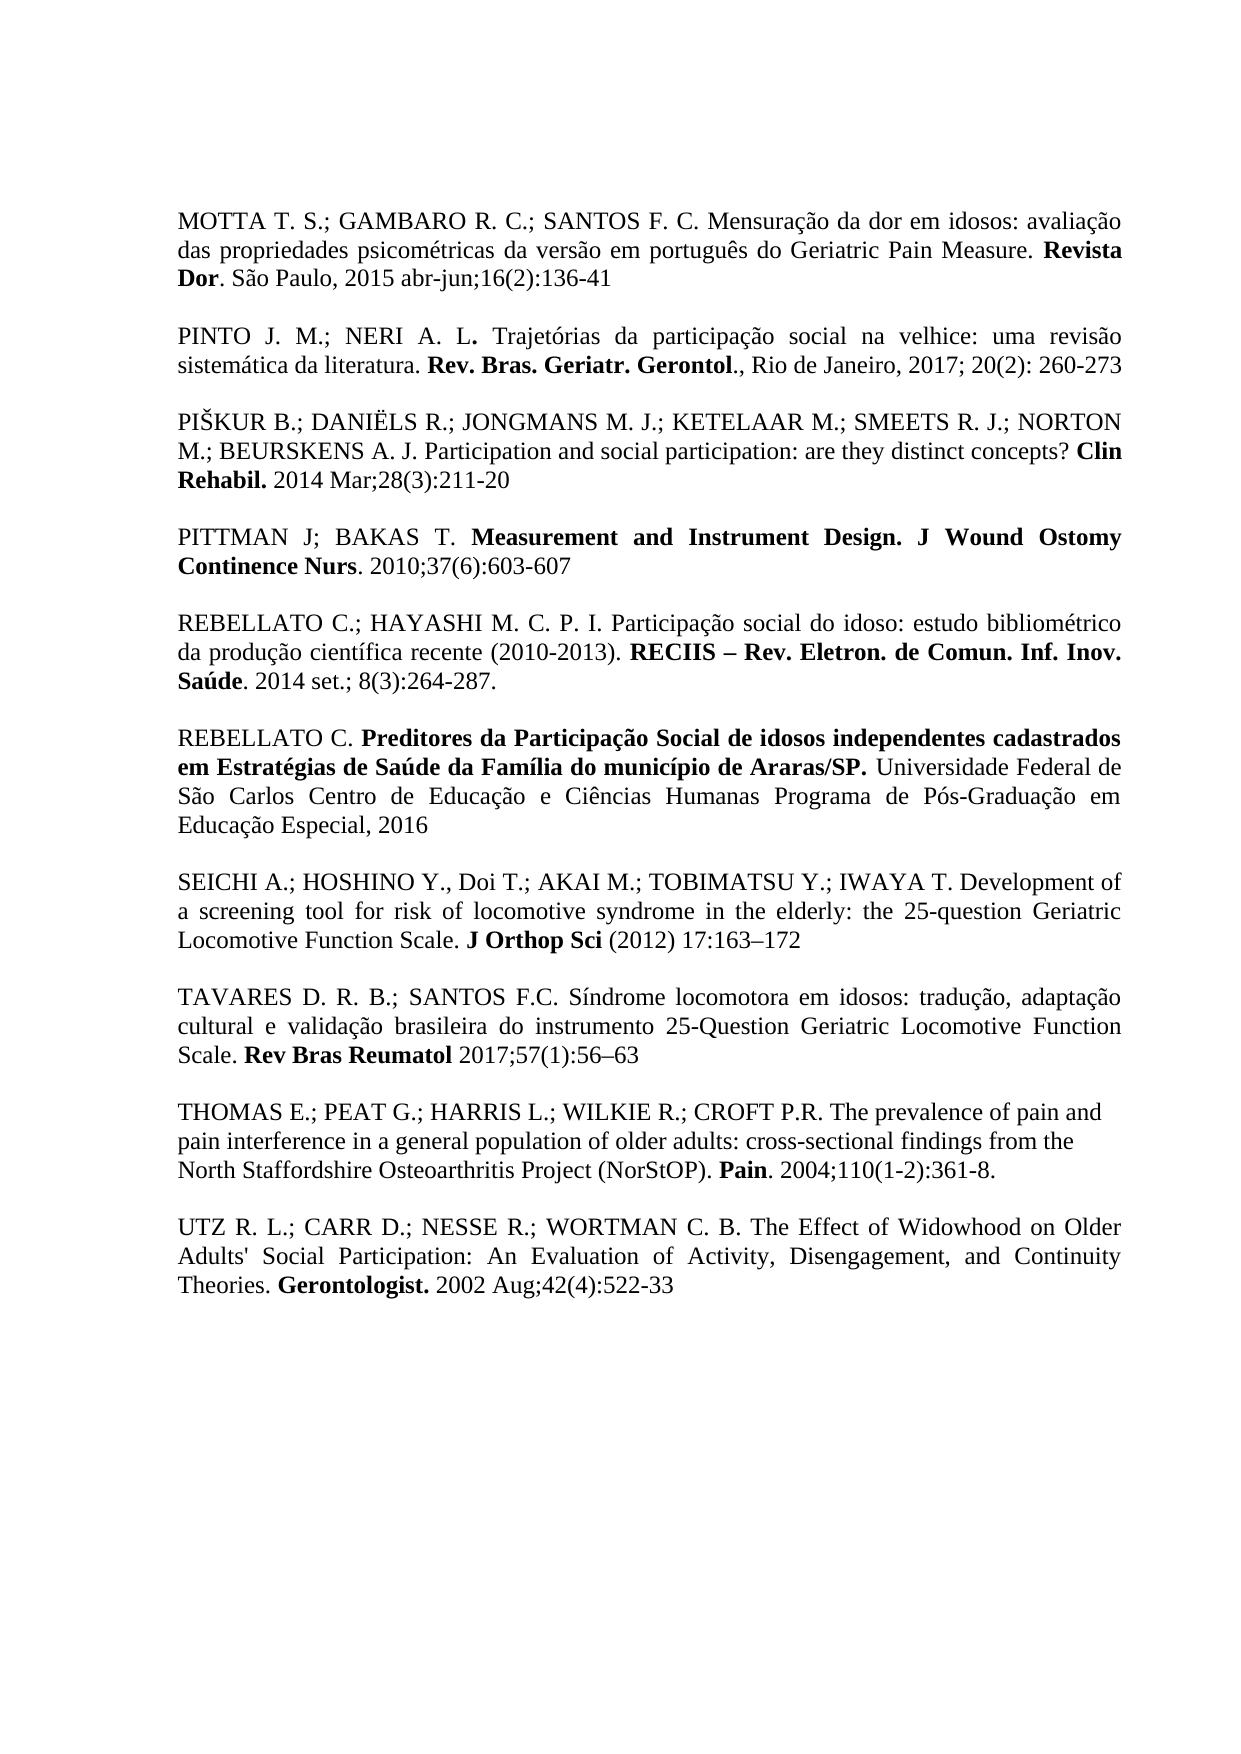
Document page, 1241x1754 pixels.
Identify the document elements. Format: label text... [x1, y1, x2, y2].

text North Staffordshire Osteoarthritis Project (NorStOP). Pain. 2004;110(1-2):361-8. [177, 1155, 1122, 1183]
text Tavares D. R. B.; Santos F.C. Síndrome locomotora em idosos: tradução, adaptação cultural e validação brasileira do instrumento 25-Question Geriatric Locomotive Function Scale. Rev Bras Reumatol 2017;57(1):56–63 [177, 982, 1122, 1068]
text THOMAS E.; PEAT G.; HARRIS L.; WILKIE R.; CROFT P.R. The prevalence of pain and pain interference in a general population of older adults: cross-sectional findings from the [177, 1097, 1122, 1155]
text Motta T. S.; Gambaro R. C.; Santos F. C. Mensuração da dor em idosos: avaliação das propriedades psicométricas da versão em português do Geriatric Pain Measure. Revista Dor. São Paulo, 2015 abr-jun;16(2):136-41 [177, 206, 1122, 292]
text Pittman J; Bakas T. Measurement and Instrument Design. J Wound Ostomy Continence Nurs. 2010;37(6):603-607 [177, 522, 1122, 580]
text Rebellato C.; Hayashi M. C. P. I. Participação social do idoso: estudo bibliométrico da produção científica recente (2010-2013). RECIIS – Rev. Eletron. de Comun. Inf. Inov. Saúde. 2014 set.; 8(3):264-287. [177, 608, 1122, 695]
text Pinto J. M.; Neri A. L. Trajetórias da participação social na velhice: uma revisão sistemática da literatura. Rev. Bras. Geriatr. Gerontol., Rio de Janeiro, 2017; 20(2): 260-273 [177, 321, 1122, 378]
text REBELLATO C. Preditores da Participação Social de idosos independentes cadastrados em Estratégias de Saúde da Família do município de Araras/SP. Universidade Federal de São Carlos Centro de Educação e Ciências Humanas Programa de Pós-Graduação em Educação Especial, 2016 [177, 723, 1122, 838]
text Seichi A.; Hoshino Y., Doi T.; Akai M.; Tobimatsu Y.; Iwaya T. Development of a screening tool for risk of locomotive syndrome in the elderly: the 25-question Geriatric Locomotive Function Scale. J Orthop Sci (2012) 17:163–172 [177, 867, 1122, 953]
list Piškur B.; Daniëls R.; Jongmans M. J.; Ketelaar M.; Smeets R. J.; Norton M.; Beurskens A. J. Participation and social participation: are they distinct concepts? Clin Rehabil. 2014 Mar;28(3):211-20 [177, 407, 1122, 493]
text Utz R. L.; Carr D.; Nesse R.; Wortman C. B. The Effect of Widowhood on Older Adults' Social Participation: An Evaluation of Activity, Disengagement, and Continuity Theories. Gerontologist. 2002 Aug;42(4):522-33 [177, 1212, 1122, 1298]
